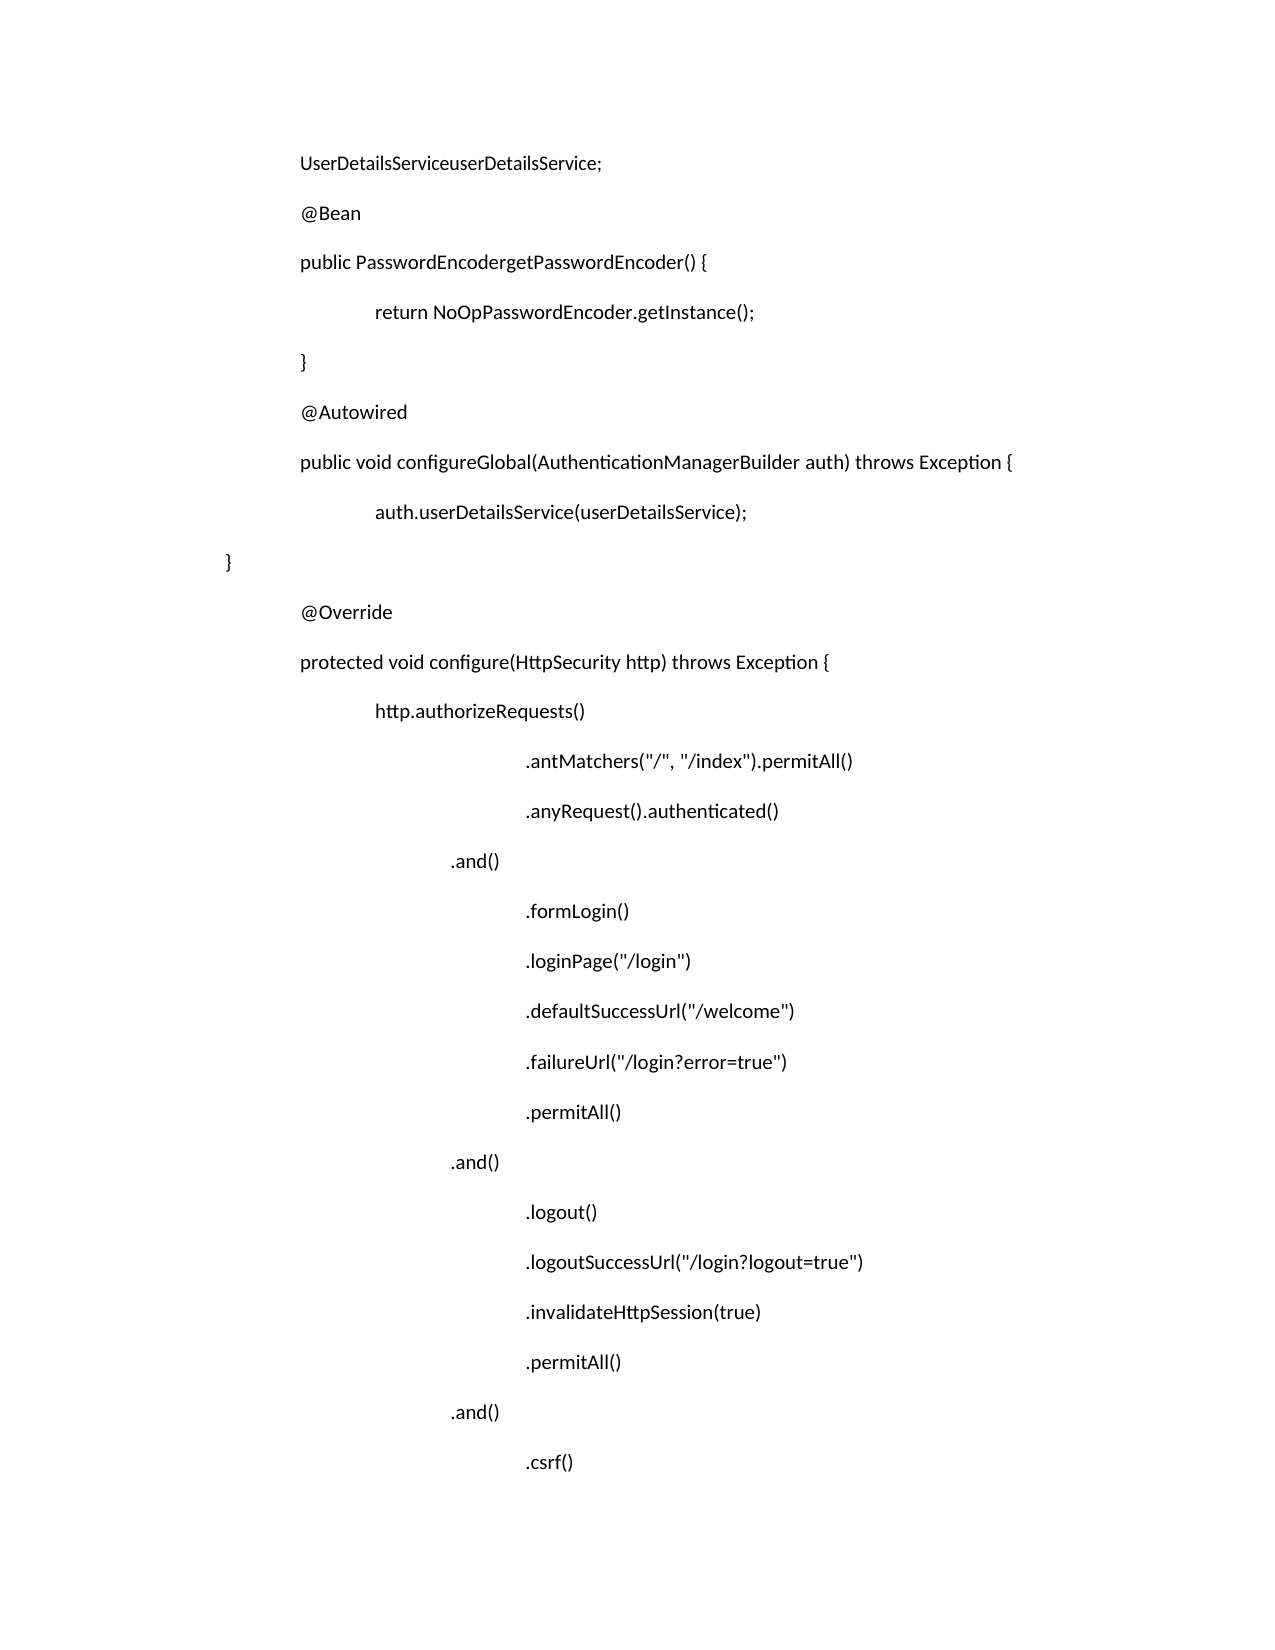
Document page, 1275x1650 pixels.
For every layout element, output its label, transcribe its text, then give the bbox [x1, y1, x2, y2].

text UserDetailsServiceuserDetailsService; @Bean [300, 150, 631, 225]
text .anyRequest().authenticated() [525, 798, 1106, 824]
text .csrf() [525, 1449, 1106, 1475]
text .antMatchers("/", "/index").permitAll() [525, 748, 1106, 774]
text .logout() [525, 1199, 1106, 1225]
text .defaultSuccessUrl("/welcome") [525, 999, 1106, 1024]
text public void configureGlobal(AuthenticationManagerBuilder auth) throws Exception { auth.userDetailsService(userDetailsService); [300, 449, 1106, 524]
text } [300, 349, 1106, 374]
text .permitAll() [525, 1099, 1106, 1124]
text } [225, 549, 1106, 574]
text @Autowired [300, 399, 1106, 424]
text .invalidateHttpSession(true) [525, 1299, 1106, 1325]
text .formLogin() [525, 899, 1106, 924]
text .and() [450, 848, 1106, 874]
text public PasswordEncodergetPasswordEncoder() { return NoOpPasswordEncoder.getInstance(); [300, 249, 756, 325]
text .and() [450, 1149, 1106, 1174]
text .permitAll() [525, 1349, 1106, 1375]
text protected void configure(HttpSecurity http) throws Exception { http.authorizeRequests() [300, 649, 943, 724]
text .failureUrl("/login?error=true") [525, 1049, 1106, 1074]
text .and() [450, 1399, 1106, 1425]
text .loginPage("/login") [525, 949, 1106, 974]
text .logoutSuccessUrl("/login?logout=true") [525, 1249, 1106, 1275]
text @Override [300, 599, 1106, 624]
